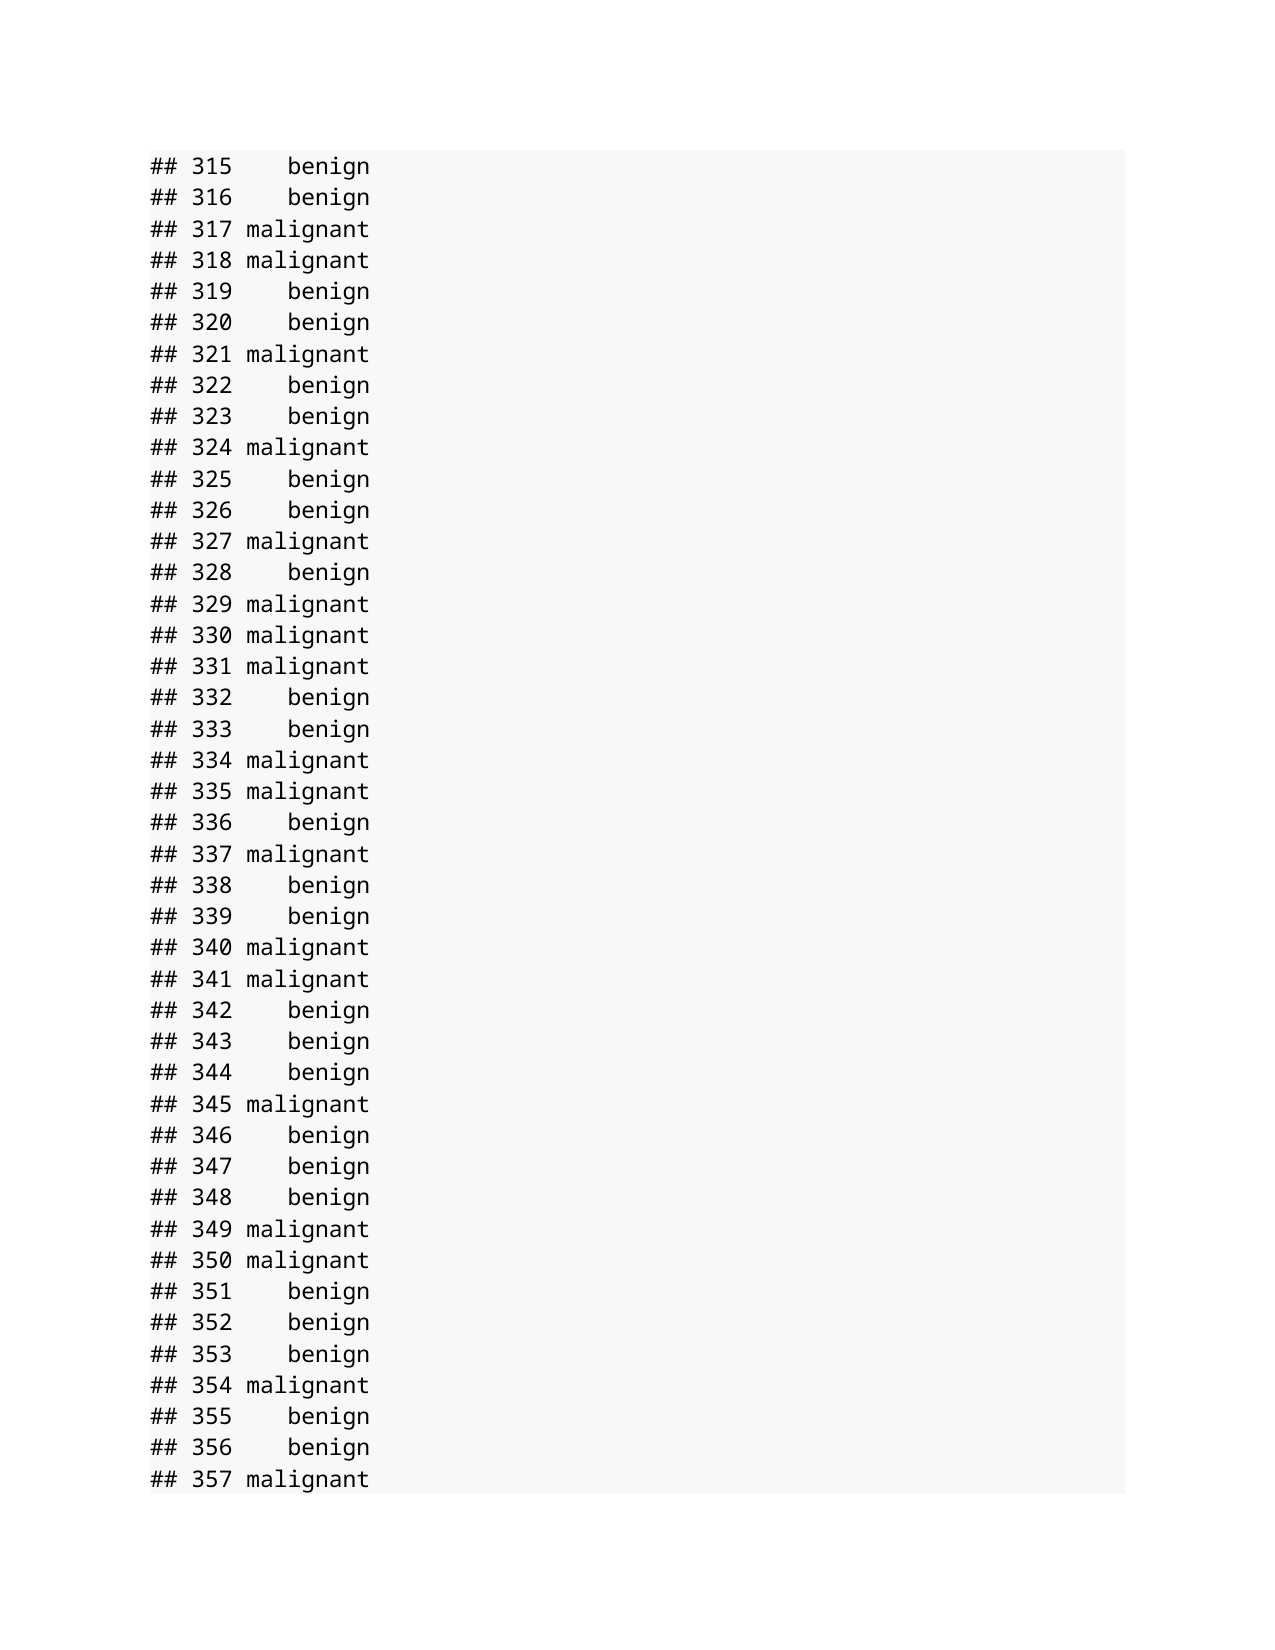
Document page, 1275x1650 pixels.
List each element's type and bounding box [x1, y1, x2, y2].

text [150, 150, 1125, 1494]
